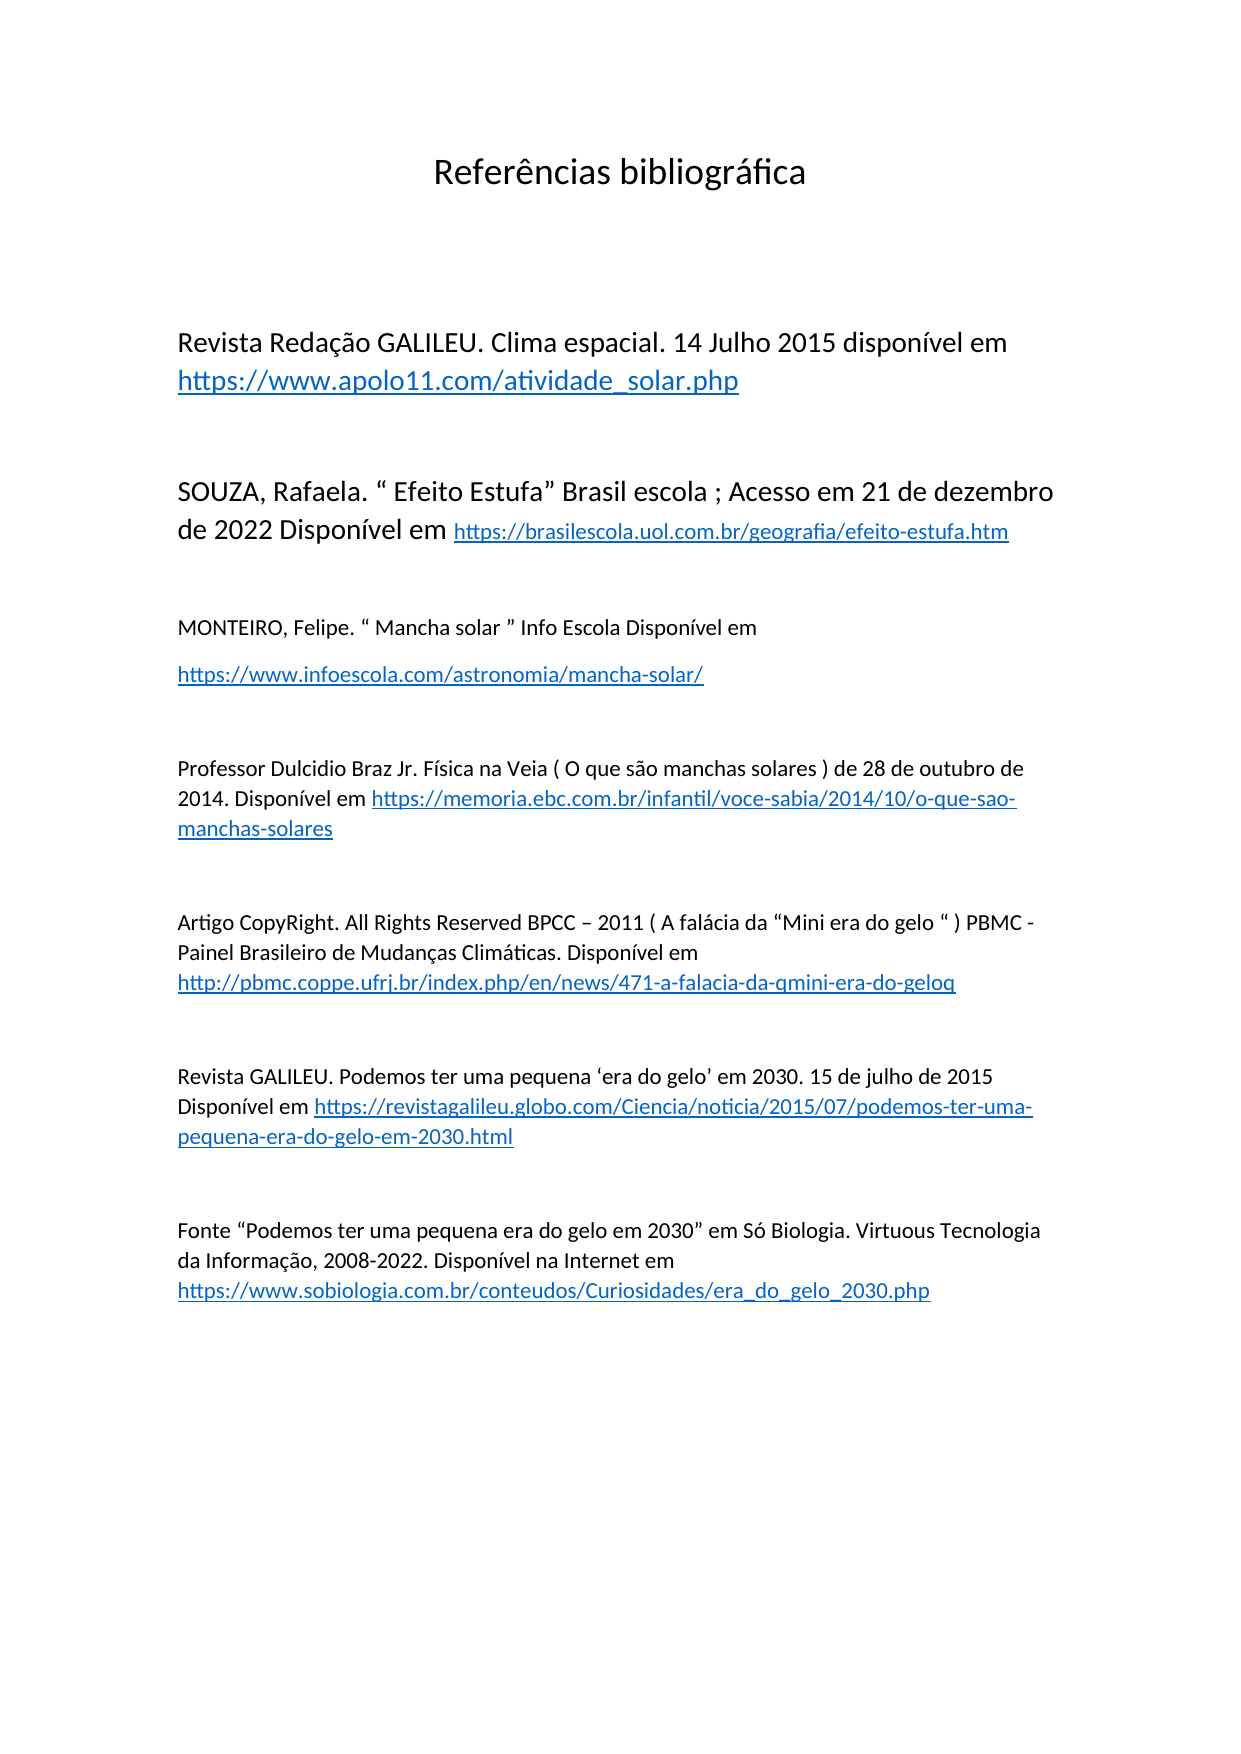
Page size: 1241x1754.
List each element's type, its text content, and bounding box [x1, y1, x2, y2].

text Revista Redação GALILEU. Clima espacial. 14 Julho 2015 disponível em https://www.apolo11.com/atividade_solar.php [177, 324, 1063, 398]
text Artigo CopyRight. All Rights Reserved BPCC – 2011 ( A falácia da “Mini era do gelo “ ) PBMC - Painel Brasileiro de Mudanças Climáticas. Disponível em http://pbmc.coppe.ufrj.br/index.php/en/news/471-a-falacia-da-qmini-era-do-geloq [177, 908, 1063, 996]
text Fonte “Podemos ter uma pequena era do gelo em 2030” em Só Biologia. Virtuous Tecnologia da Informação, 2008-2022. Disponível na Internet em https://www.sobiologia.com.br/conteudos/Curiosidades/era_do_gelo_2030.php [177, 1216, 1063, 1304]
text SOUZA, Rafaela. “ Efeito Estufa” Brasil escola ; Acesso em 21 de dezembro de 2022 Disponível em https://brasilescola.uol.com.br/geografia/efeito-estufa.htm [177, 473, 1063, 547]
text https://www.infoescola.com/astronomia/mancha-solar/ [177, 660, 1063, 688]
text Professor Dulcidio Braz Jr. Física na Veia ( O que são manchas solares ) de 28 de outubro de 2014. Disponível em https://memoria.ebc.com.br/infantil/voce-sabia/2014/10/o-que-sao-manchas-solares [177, 754, 1063, 842]
text MONTEIRO, Felipe. “ Mancha solar ” Info Escola Disponível em [177, 613, 1063, 641]
text Referências bibliográfica [177, 148, 1063, 193]
text Revista GALILEU. Podemos ter uma pequena ‘era do gelo’ em 2030. 15 de julho de 2015 Disponível em https://revistagalileu.globo.com/Ciencia/noticia/2015/07/podemos-ter-uma-pequena-era-do-gelo-em-2030.html [177, 1062, 1063, 1150]
